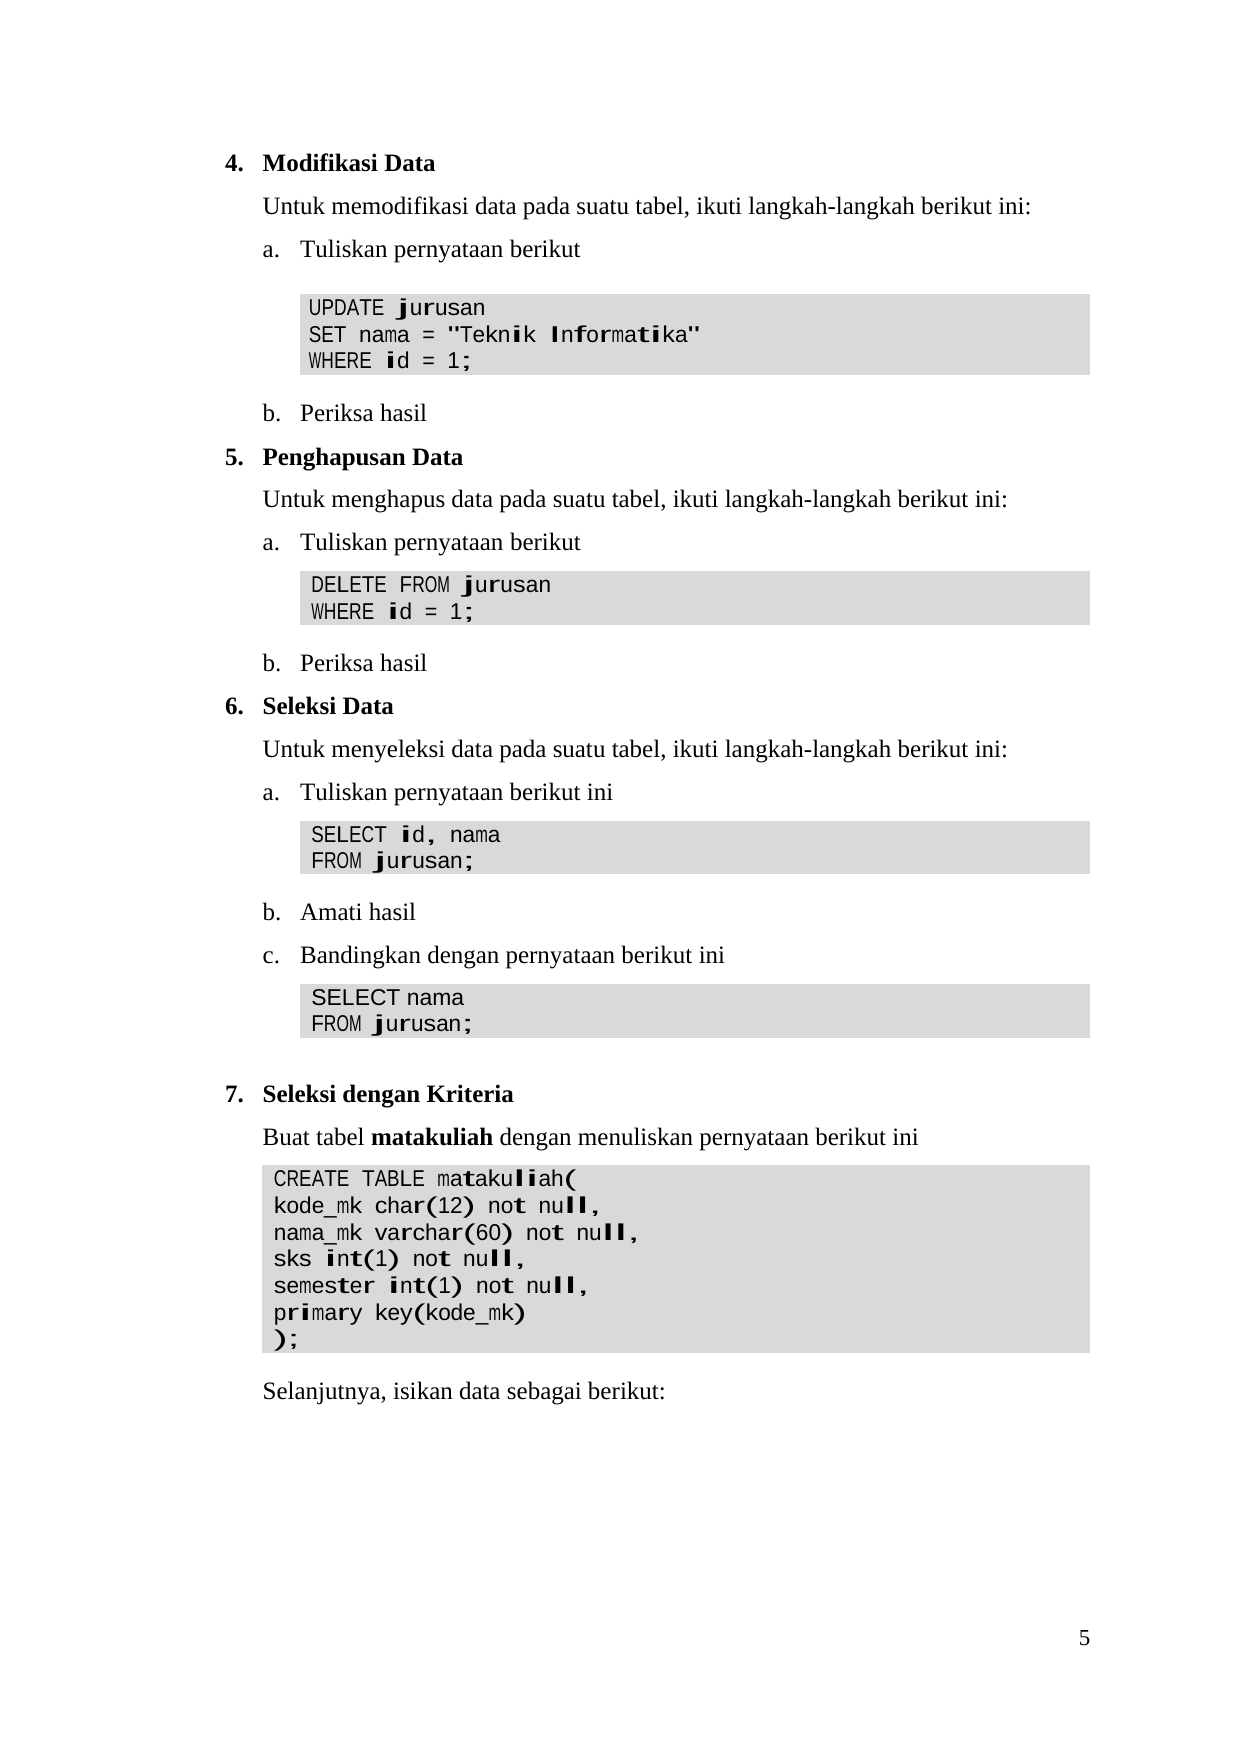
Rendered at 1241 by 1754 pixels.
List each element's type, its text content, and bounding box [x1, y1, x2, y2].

text Selanjutnya, isikan data sebagai berikut: [262, 1376, 1111, 1405]
list Tuliskan pernyataan berikut [262, 234, 1111, 263]
list Periksa hasil [262, 648, 1111, 676]
list Tuliskan pernyataan berikut ini [262, 777, 1111, 806]
subtitle Modifikasi Data [225, 148, 1111, 177]
subtitle Penghapusan Data [225, 442, 1111, 470]
text Buat tabel matakuliah dengan menuliskan pernyataan berikut ini [262, 1122, 1111, 1150]
list Amati hasil [262, 897, 1111, 926]
text Untuk menghapus data pada suatu tabel, ikuti langkah-langkah berikut ini: [262, 484, 1111, 513]
text Untuk menyeleksi data pada suatu tabel, ikuti langkah-langkah berikut ini: [262, 734, 1111, 763]
subtitle Seleksi dengan Kriteria [225, 1079, 1111, 1108]
list Bandingkan dengan pernyataan berikut ini [262, 940, 1111, 969]
subtitle Seleksi Data [225, 691, 1111, 720]
text Untuk memodifikasi data pada suatu tabel, ikuti langkah-langkah berikut ini: [262, 191, 1111, 219]
list Tuliskan pernyataan berikut [262, 527, 1111, 556]
list Periksa hasil [262, 398, 1111, 427]
